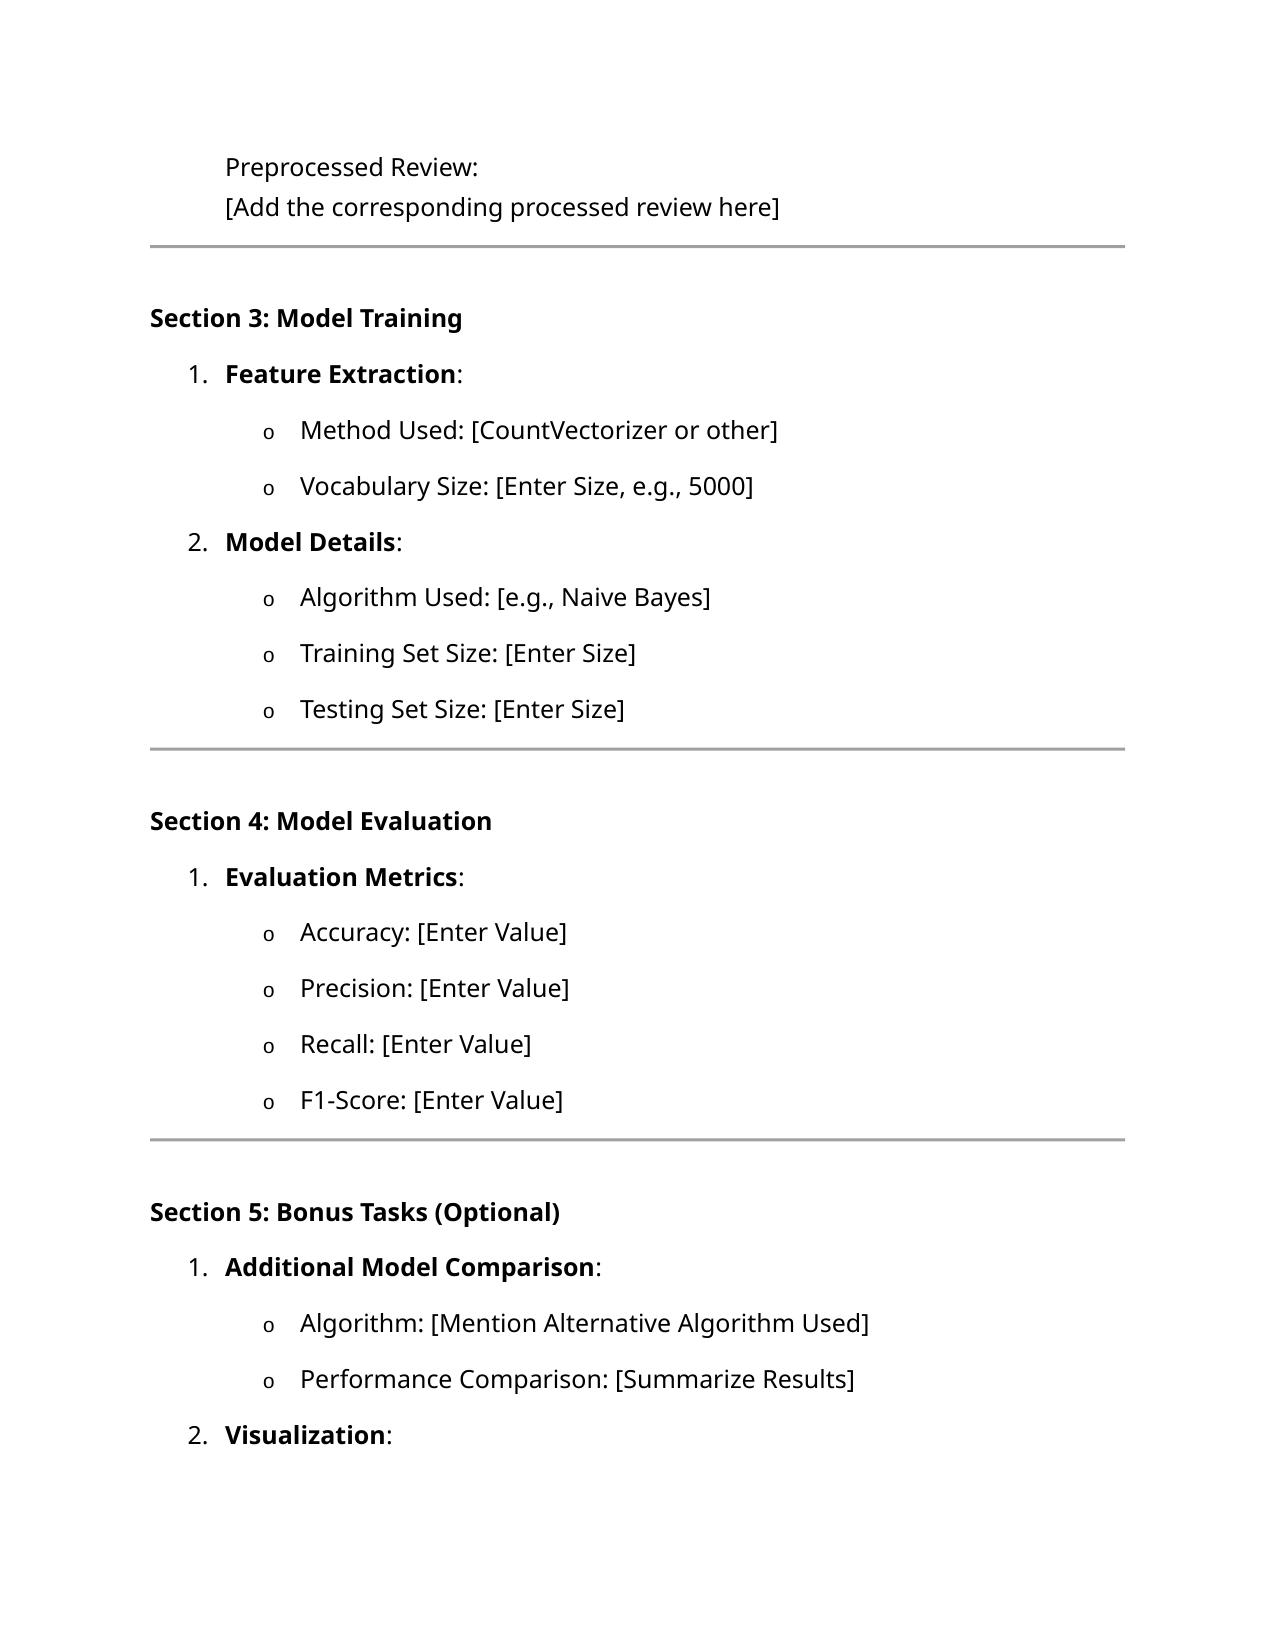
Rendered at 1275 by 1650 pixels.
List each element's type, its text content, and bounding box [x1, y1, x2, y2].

text Section 5: Bonus Tasks (Optional) [150, 1194, 1125, 1228]
list Testing Set Size: [Enter Size] [262, 692, 1125, 726]
list Algorithm Used: [e.g., Naive Bayes] [262, 580, 1125, 614]
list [187, 150, 1125, 223]
list Accuracy: [Enter Value] [262, 915, 1125, 949]
list Precision: [Enter Value] [262, 971, 1125, 1005]
list Feature Extraction: [187, 357, 1125, 391]
list Algorithm: [Mention Alternative Algorithm Used] [262, 1306, 1125, 1340]
list Vocabulary Size: [Enter Size, e.g., 5000] [262, 468, 1125, 502]
list Performance Comparison: [Summarize Results] [262, 1362, 1125, 1396]
list Evaluation Metrics: [187, 859, 1125, 893]
list Model Details: [187, 524, 1125, 558]
list Method Used: [CountVectorizer or other] [262, 412, 1125, 447]
text Section 3: Model Training [150, 301, 1125, 335]
list Recall: [Enter Value] [262, 1027, 1125, 1061]
text Section 4: Model Evaluation [150, 803, 1125, 837]
list Visualization: [187, 1417, 1125, 1452]
list Additional Model Comparison: [187, 1250, 1125, 1284]
list F1-Score: [Enter Value] [262, 1082, 1125, 1117]
list Training Set Size: [Enter Size] [262, 636, 1125, 670]
